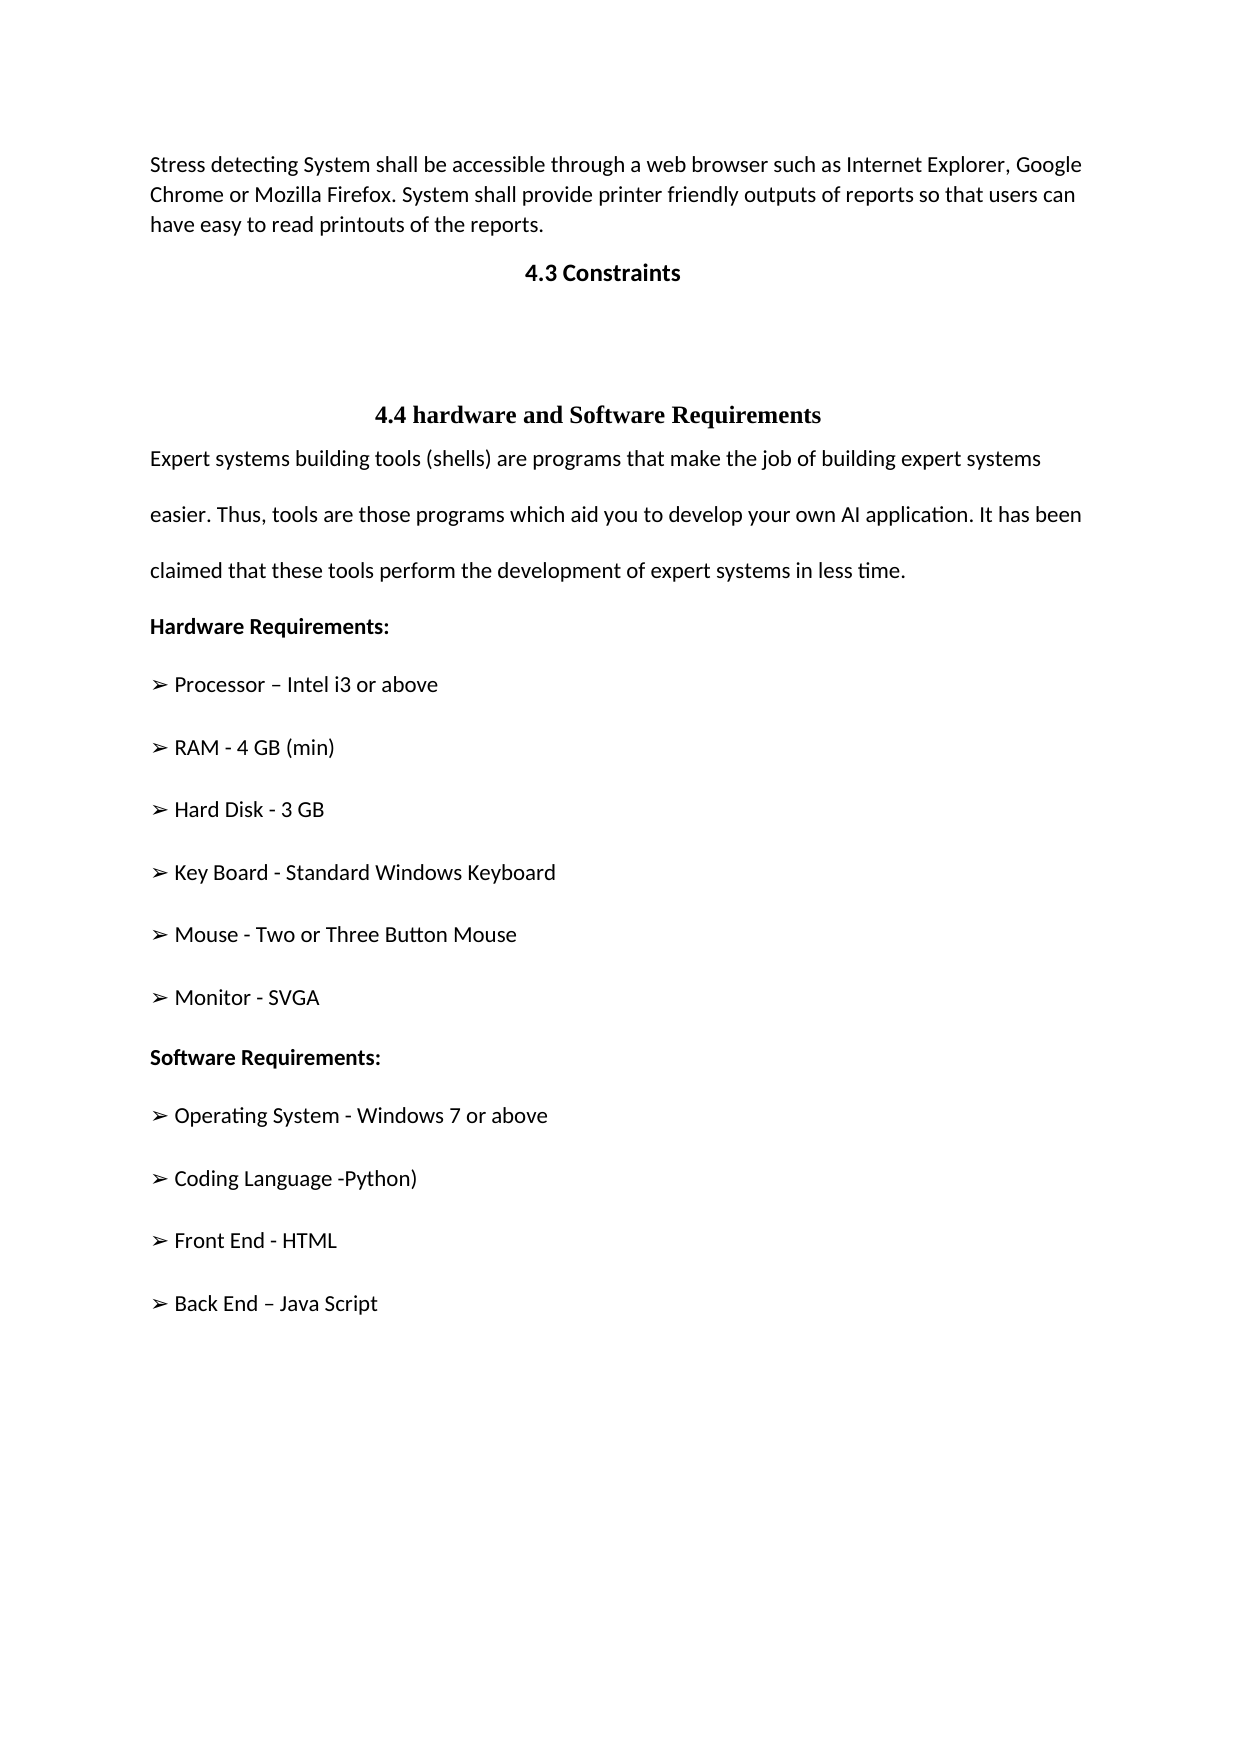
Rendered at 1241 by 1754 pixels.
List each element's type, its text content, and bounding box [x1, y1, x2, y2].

text Stress detecting System shall be accessible through a web browser such as Internet Explorer, Google Chrome or Mozilla Firefox. System shall provide printer friendly outputs of reports so that users can have easy to read printouts of the reports. [150, 150, 1090, 238]
text 4.3 Constraints [450, 257, 1090, 288]
text ➢ Processor – Intel i3 or above [150, 668, 1090, 699]
text ➢ Front End - HTML [150, 1224, 1090, 1255]
text ➢ Monitor - SVGA [150, 980, 1090, 1012]
text ➢ Back End – Java Script [150, 1286, 1090, 1318]
text 4.4 hardware and Software Requirements [300, 401, 1090, 429]
text ➢ Coding Language -Python) [150, 1161, 1090, 1193]
text Hardware Requirements: [150, 612, 1090, 640]
text ➢ Mouse - Two or Three Button Mouse [150, 918, 1090, 949]
text ➢ RAM - 4 GB (min) [150, 730, 1090, 762]
text ➢ Operating System - Windows 7 or above [150, 1099, 1090, 1130]
text ➢ Key Board - Standard Windows Keyboard [150, 855, 1090, 887]
text Software Requirements: [150, 1043, 1090, 1071]
text ➢ Hard Disk - 3 GB [150, 793, 1090, 824]
text Expert systems building tools (shells) are programs that make the job of building expert systems easier. Thus, tools are those programs which aid you to develop your own AI application. It has been claimed that these tools perform the development of expert systems in less time. [150, 444, 1090, 584]
